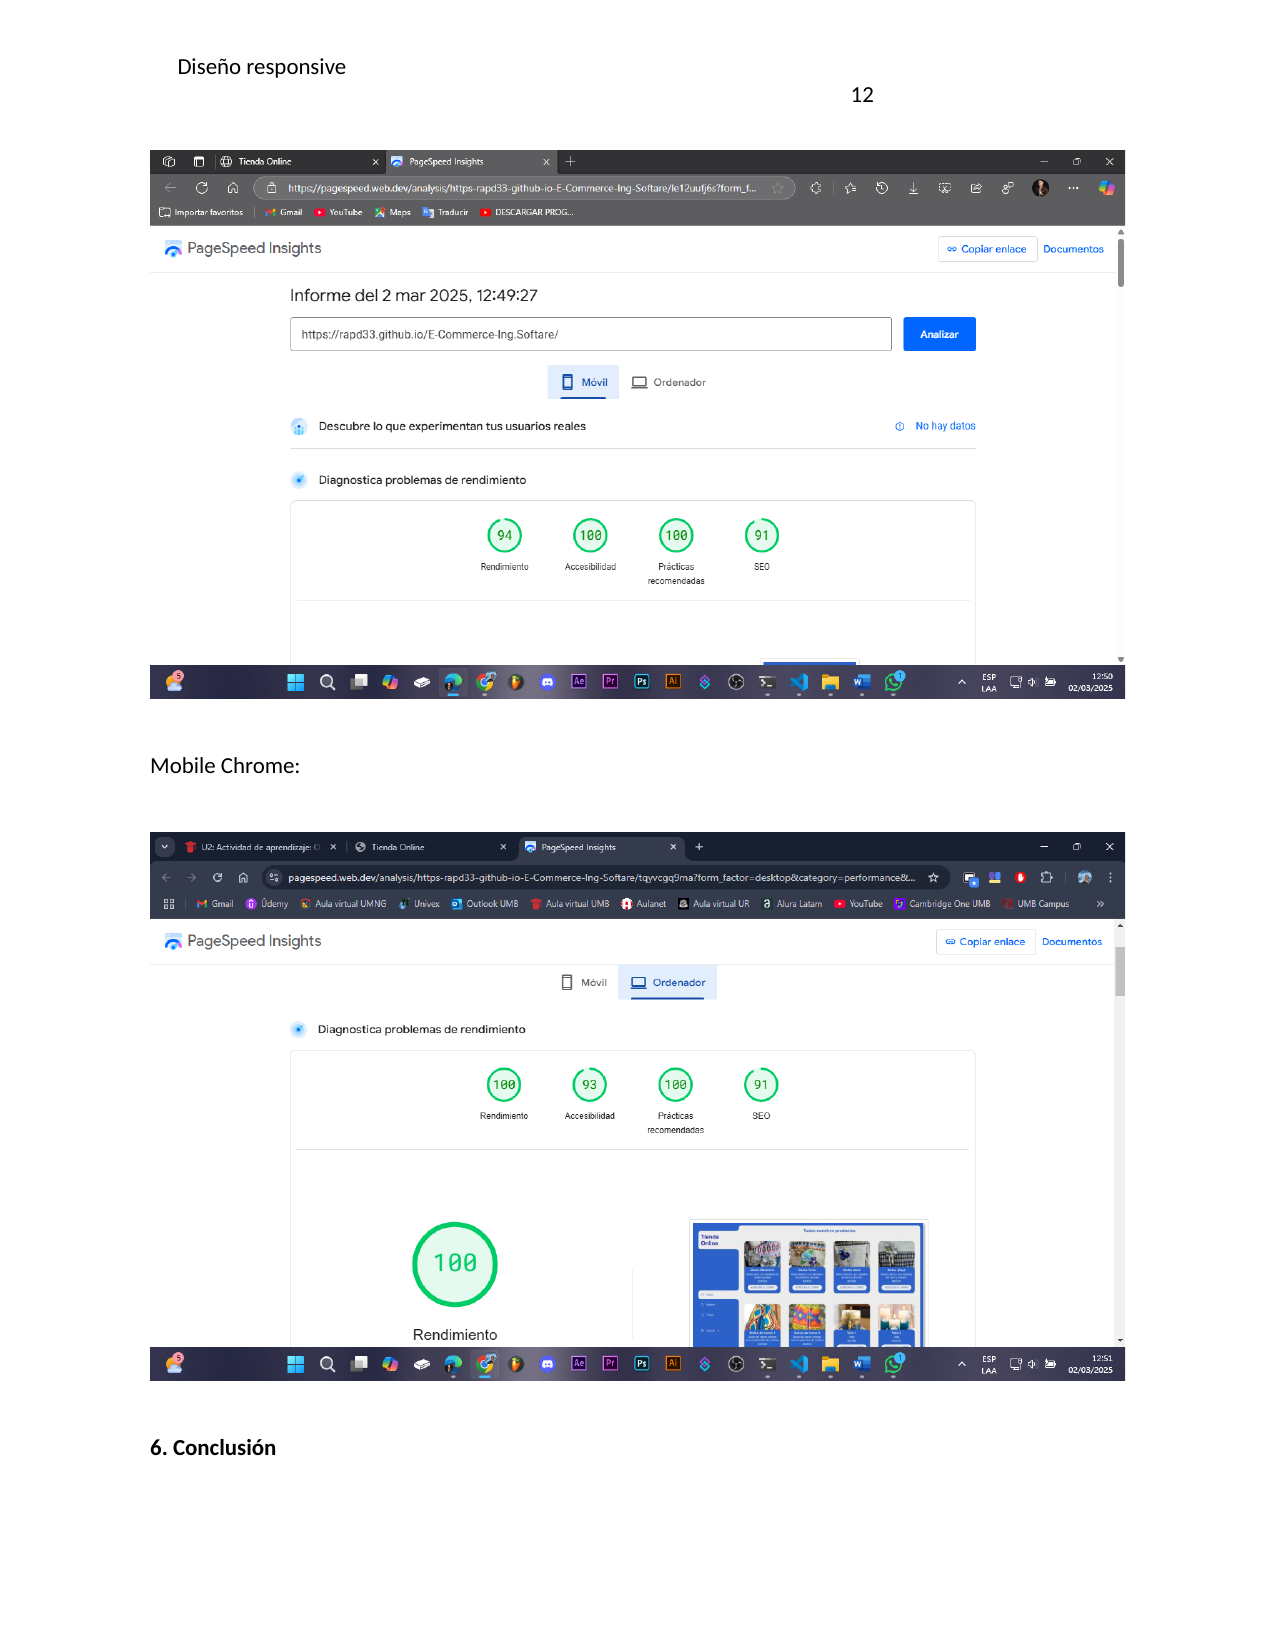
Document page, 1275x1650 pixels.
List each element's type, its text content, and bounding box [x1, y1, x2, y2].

text Mobile Chrome: [150, 751, 1125, 779]
picture [150, 150, 1125, 699]
text 6. Conclusión [150, 1433, 1125, 1461]
picture [150, 832, 1125, 1381]
